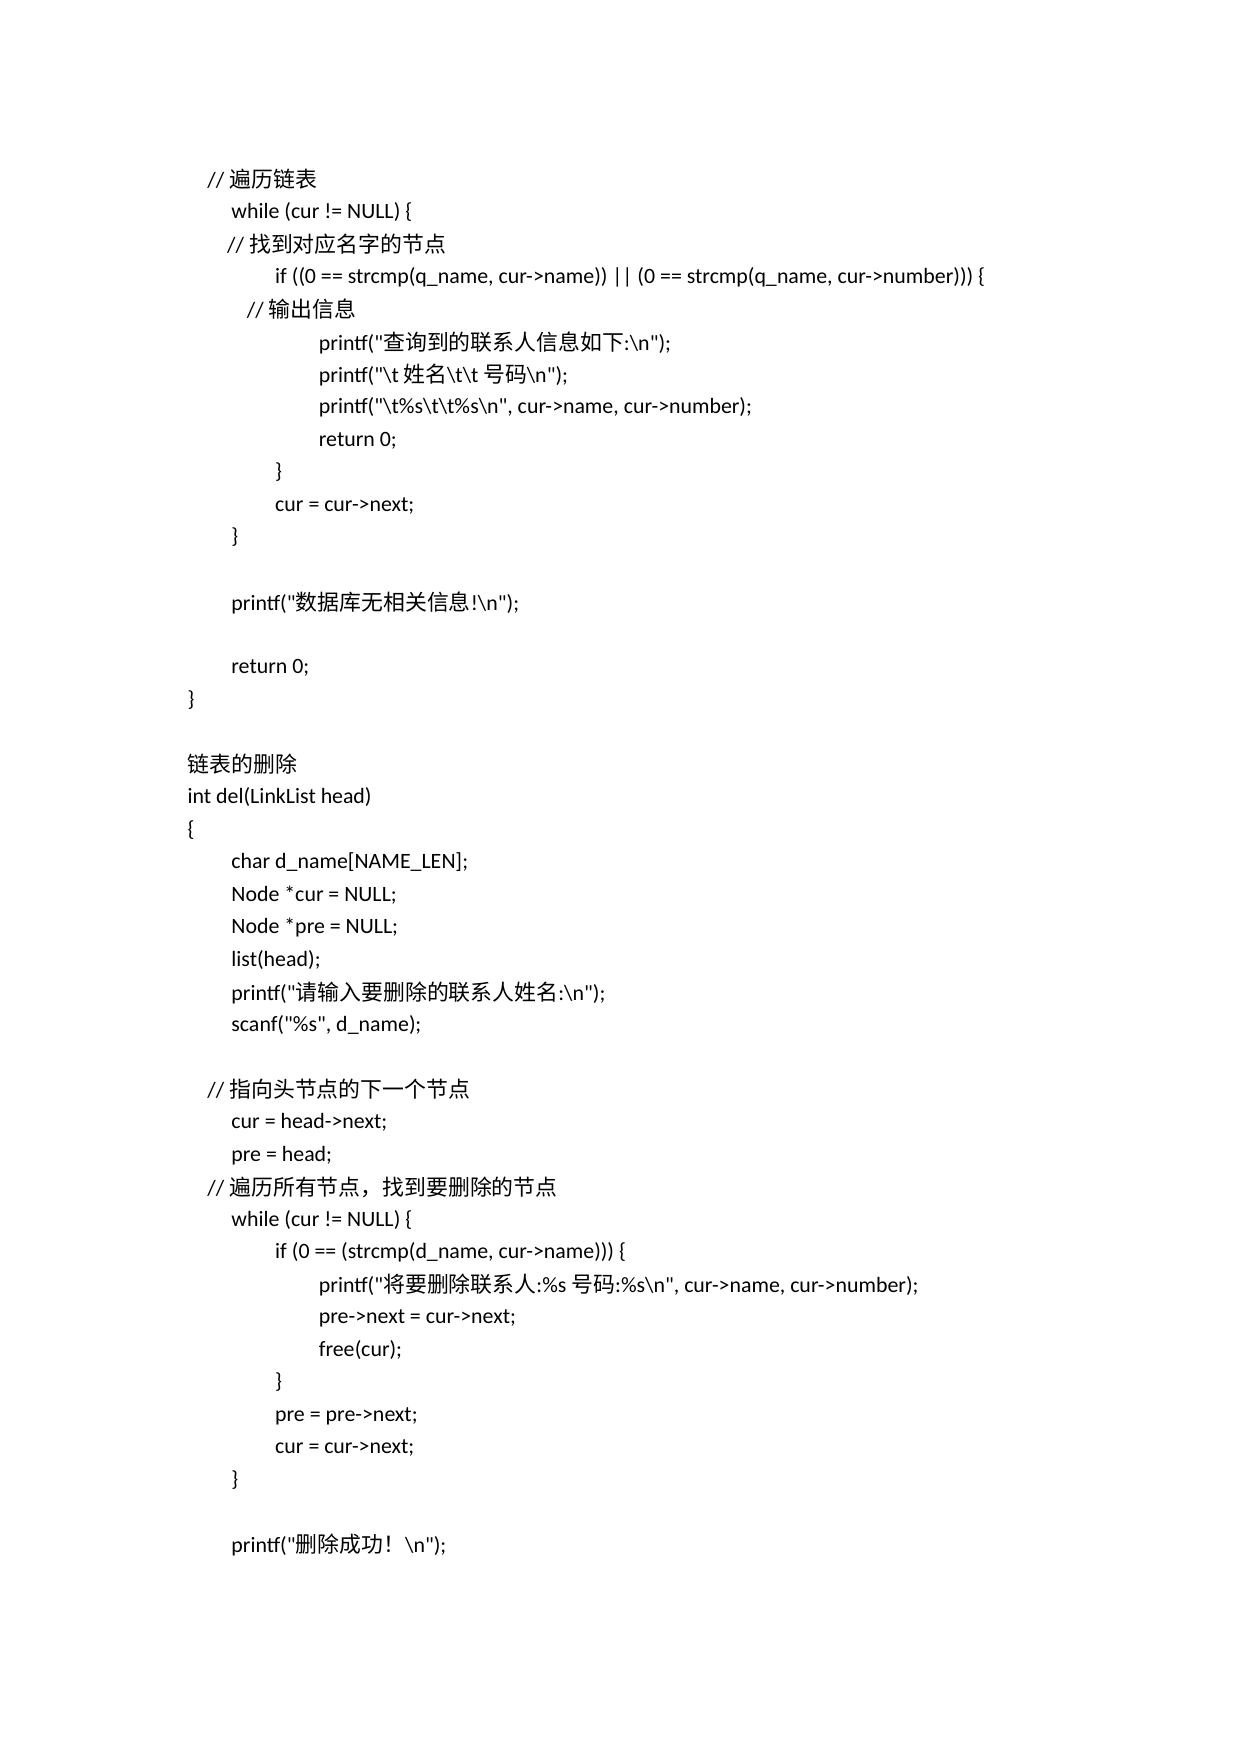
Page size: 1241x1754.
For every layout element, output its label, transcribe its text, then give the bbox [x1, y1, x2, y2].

list char d_name[NAME_LEN]; [187, 844, 1053, 877]
list printf("\t%s\t\t%s\n", cur->name, cur->number); [187, 389, 1053, 422]
list // 遍历链表 [187, 162, 1053, 194]
list // 指向头节点的下一个节点 [187, 1072, 1053, 1104]
list return 0; [187, 649, 1053, 682]
list printf("查询到的联系人信息如下:\n"); [187, 324, 1053, 357]
list if ((0 == strcmp(q_name, cur->name)) || (0 == strcmp(q_name, cur->number))) { [187, 259, 1053, 292]
list return 0; [187, 422, 1053, 454]
list cur = cur->next; [187, 1429, 1053, 1462]
list printf("数据库无相关信息!\n"); [187, 584, 1053, 617]
list // 输出信息 [187, 292, 1053, 324]
list scanf("%s", d_name); [187, 1007, 1053, 1039]
list } [187, 454, 1053, 487]
list free(cur); [187, 1332, 1053, 1364]
list while (cur != NULL) { [187, 194, 1053, 227]
list } [187, 682, 1053, 714]
list printf("删除成功！\n"); [187, 1527, 1053, 1559]
list pre = head; [187, 1137, 1053, 1169]
list int del(LinkList head) [187, 779, 1053, 812]
list } [187, 1364, 1053, 1397]
list while (cur != NULL) { [187, 1202, 1053, 1234]
list pre->next = cur->next; [187, 1299, 1053, 1332]
list } [187, 519, 1053, 552]
list Node *pre = NULL; [187, 909, 1053, 942]
list printf("请输入要删除的联系人姓名:\n"); [187, 974, 1053, 1007]
list list(head); [187, 942, 1053, 974]
list printf("\t姓名\t\t号码\n"); [187, 357, 1053, 389]
list // 遍历所有节点，找到要删除的节点 [187, 1169, 1053, 1202]
list pre = pre->next; [187, 1397, 1053, 1429]
list cur = head->next; [187, 1104, 1053, 1137]
list // 找到对应名字的节点 [187, 227, 1053, 259]
list { [187, 812, 1053, 844]
list printf("将要删除联系人:%s 号码:%s\n", cur->name, cur->number); [187, 1267, 1053, 1299]
list } [187, 1462, 1053, 1494]
list 链表的删除 [187, 747, 1053, 779]
list if (0 == (strcmp(d_name, cur->name))) { [187, 1234, 1053, 1267]
list Node *cur = NULL; [187, 877, 1053, 909]
list cur = cur->next; [187, 487, 1053, 519]
